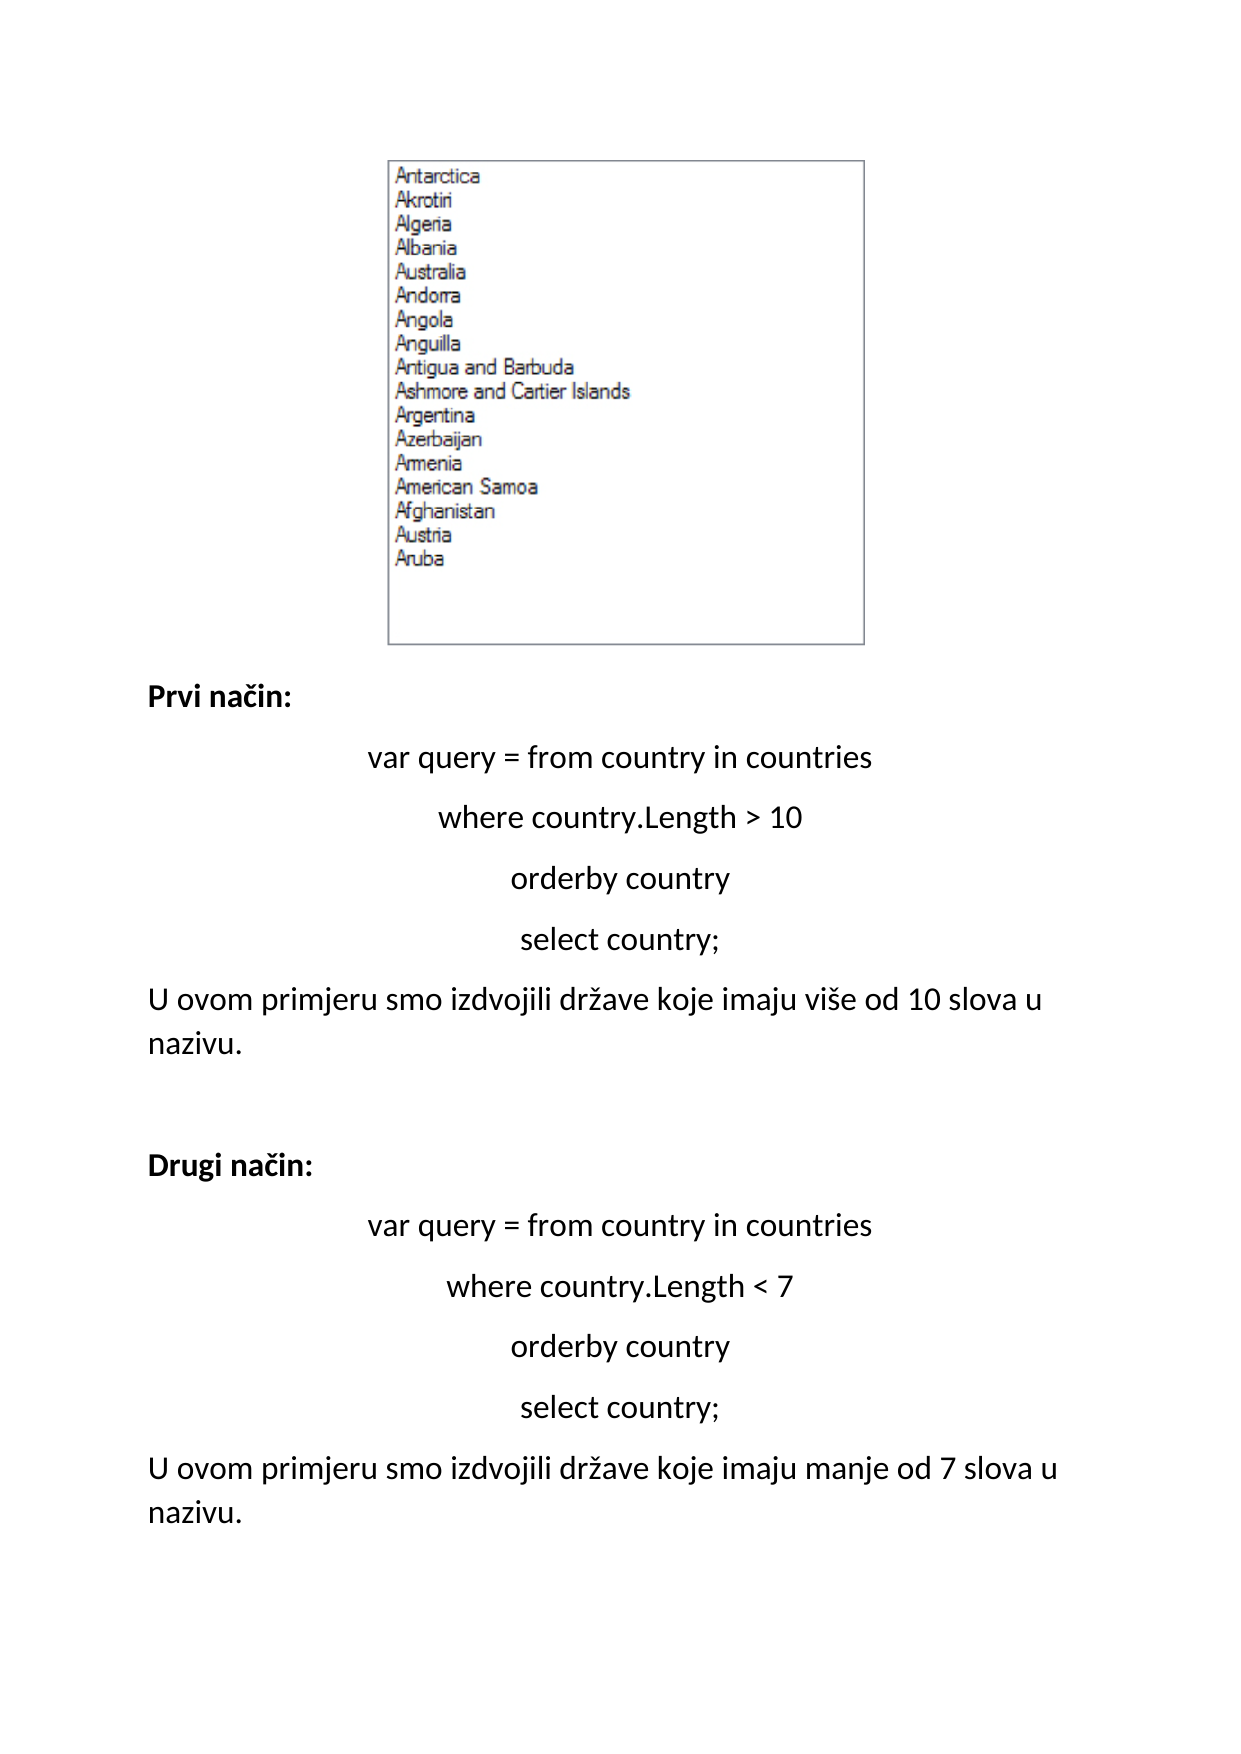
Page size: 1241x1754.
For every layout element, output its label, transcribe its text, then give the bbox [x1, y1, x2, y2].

text orderby country [148, 1326, 1093, 1366]
text U ovom primjeru smo izdvojili države koje imaju više od 10 slova u nazivu. [148, 978, 1093, 1063]
text select country; [148, 918, 1093, 958]
text where country.Length > 10 [148, 797, 1093, 837]
picture [368, 147, 872, 657]
text var query = from country in countries [148, 736, 1093, 777]
text where country.Length < 7 [148, 1265, 1093, 1306]
text select country; [148, 1386, 1093, 1427]
text Drugi način: [148, 1144, 1093, 1184]
text var query = from country in countries [148, 1204, 1093, 1245]
text orderby country [148, 857, 1093, 898]
text Prvi način: [148, 675, 1093, 716]
text U ovom primjeru smo izdvojili države koje imaju manje od 7 slova u nazivu. [148, 1447, 1093, 1531]
